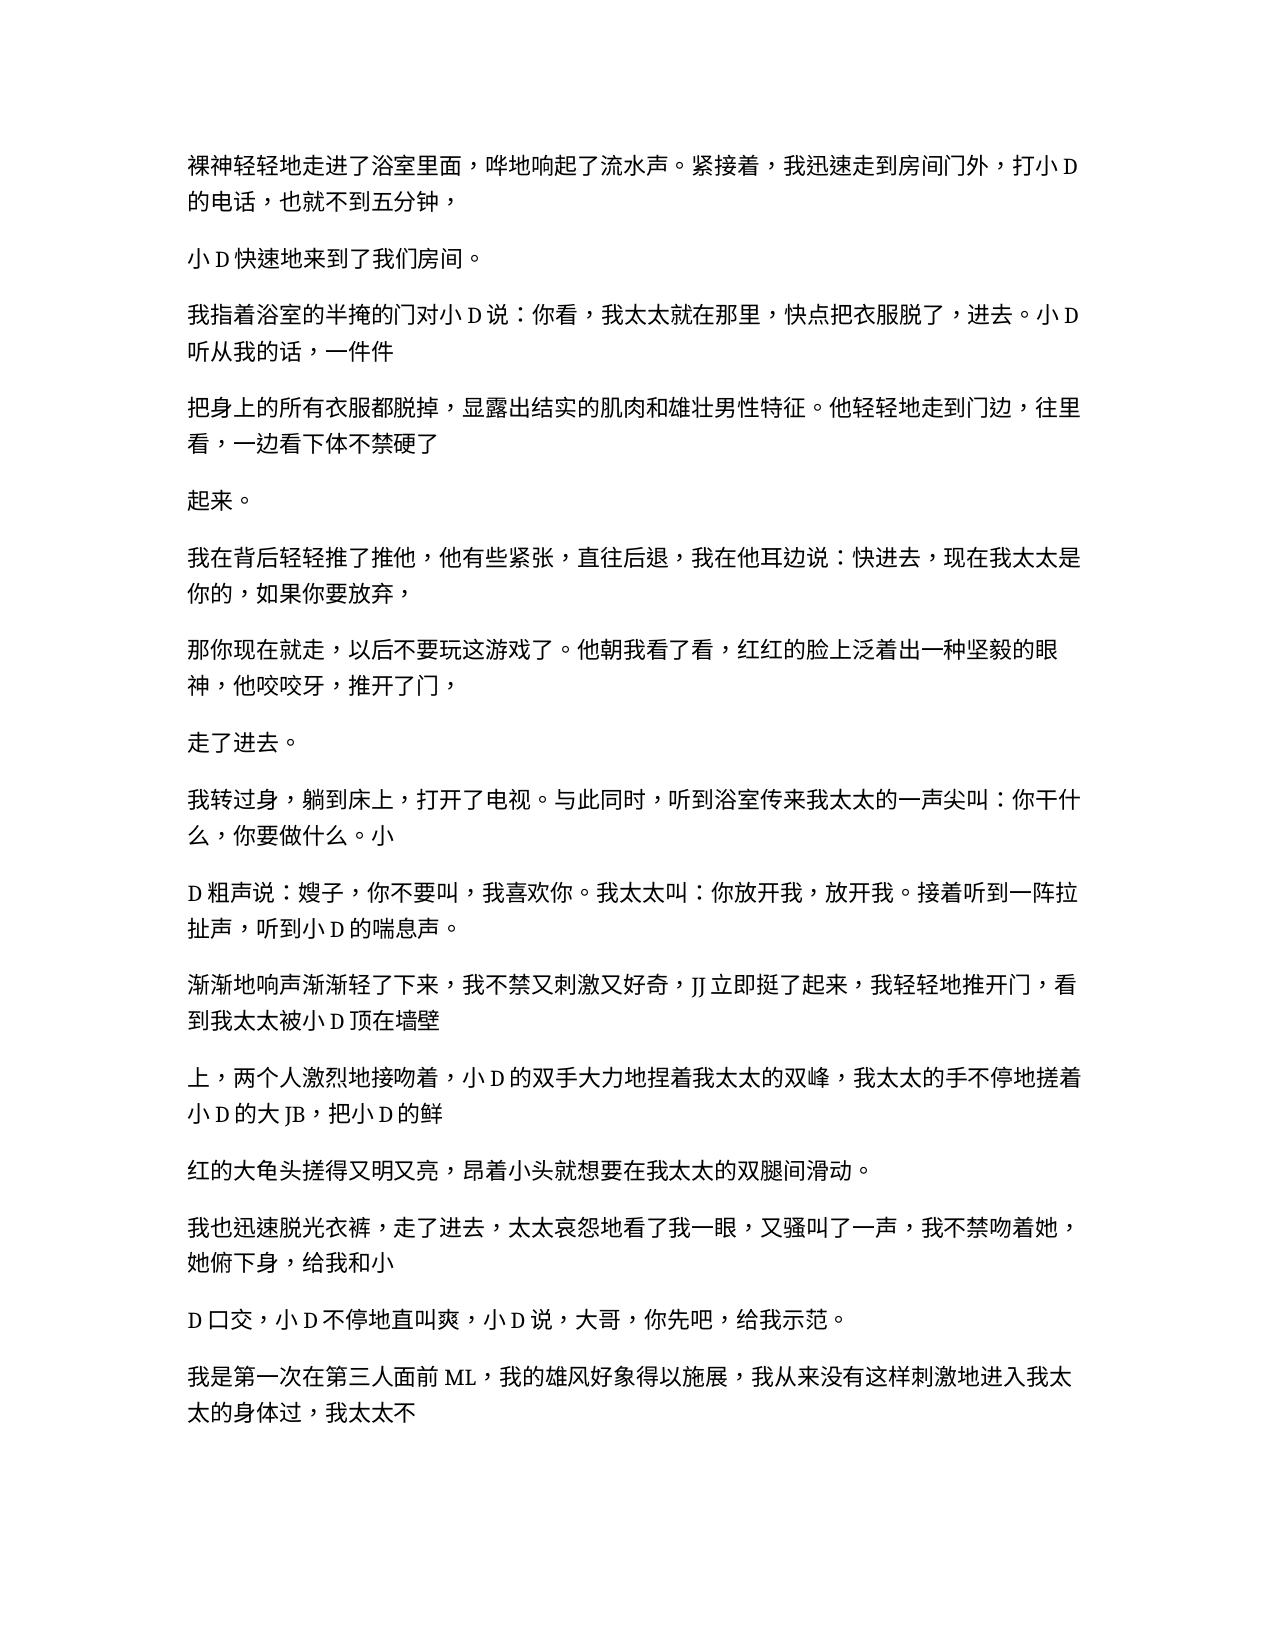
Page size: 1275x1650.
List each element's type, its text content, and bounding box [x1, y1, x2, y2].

text 起来。 [187, 485, 1087, 516]
text 我也迅速脱光衣裤，走了进去，太太哀怨地看了我一眼，又骚叫了一声，我不禁吻着她，她俯下身，给我和小 [187, 1211, 1087, 1279]
text D 粗声说：嫂子，你不要叫，我喜欢你。我太太叫：你放开我，放开我。接着听到一阵拉扯声，听到小D 的喘息声。 [187, 877, 1087, 944]
text 我指着浴室的半掩的门对小D 说：你看，我太太就在那里，快点把衣服脱了，进去。小D 听从我的话，一件件 [187, 299, 1087, 367]
text 我转过身，躺到床上，打开了电视。与此同时，听到浴室传来我太太的一声尖叫：你干什么，你要做什么。小 [187, 784, 1087, 851]
text 我是第一次在第三人面前ML，我的雄风好象得以施展，我从来没有这样刺激地进入我太太的身体过，我太太不 [187, 1361, 1087, 1428]
text 我在背后轻轻推了推他，他有些紧张，直往后退，我在他耳边说：快进去，现在我太太是你的，如果你要放弃， [187, 542, 1087, 609]
text 裸神轻轻地走进了浴室里面，哗地响起了流水声。紧接着，我迅速走到房间门外，打小D 的电话，也就不到五分钟， [187, 150, 1087, 217]
text D 口交，小D 不停地直叫爽，小D 说，大哥，你先吧，给我示范。 [187, 1304, 1087, 1335]
text 渐渐地响声渐渐轻了下来，我不禁又刺激又好奇，JJ立即挺了起来，我轻轻地推开门，看到我太太被小D 顶在墙壁 [187, 969, 1087, 1036]
text 走了进去。 [187, 727, 1087, 758]
text 上，两个人激烈地接吻着，小D 的双手大力地捏着我太太的双峰，我太太的手不停地搓着小D 的大JB，把小D 的鲜 [187, 1062, 1087, 1129]
text 那你现在就走，以后不要玩这游戏了。他朝我看了看，红红的脸上泛着出一种坚毅的眼神，他咬咬牙，推开了门， [187, 634, 1087, 702]
text 把身上的所有衣服都脱掉，显露出结实的肌肉和雄壮男性特征。他轻轻地走到门边，往里看，一边看下体不禁硬了 [187, 392, 1087, 459]
text 小D 快速地来到了我们房间。 [187, 243, 1087, 274]
text 红的大龟头搓得又明又亮，昂着小头就想要在我太太的双腿间滑动。 [187, 1155, 1087, 1186]
